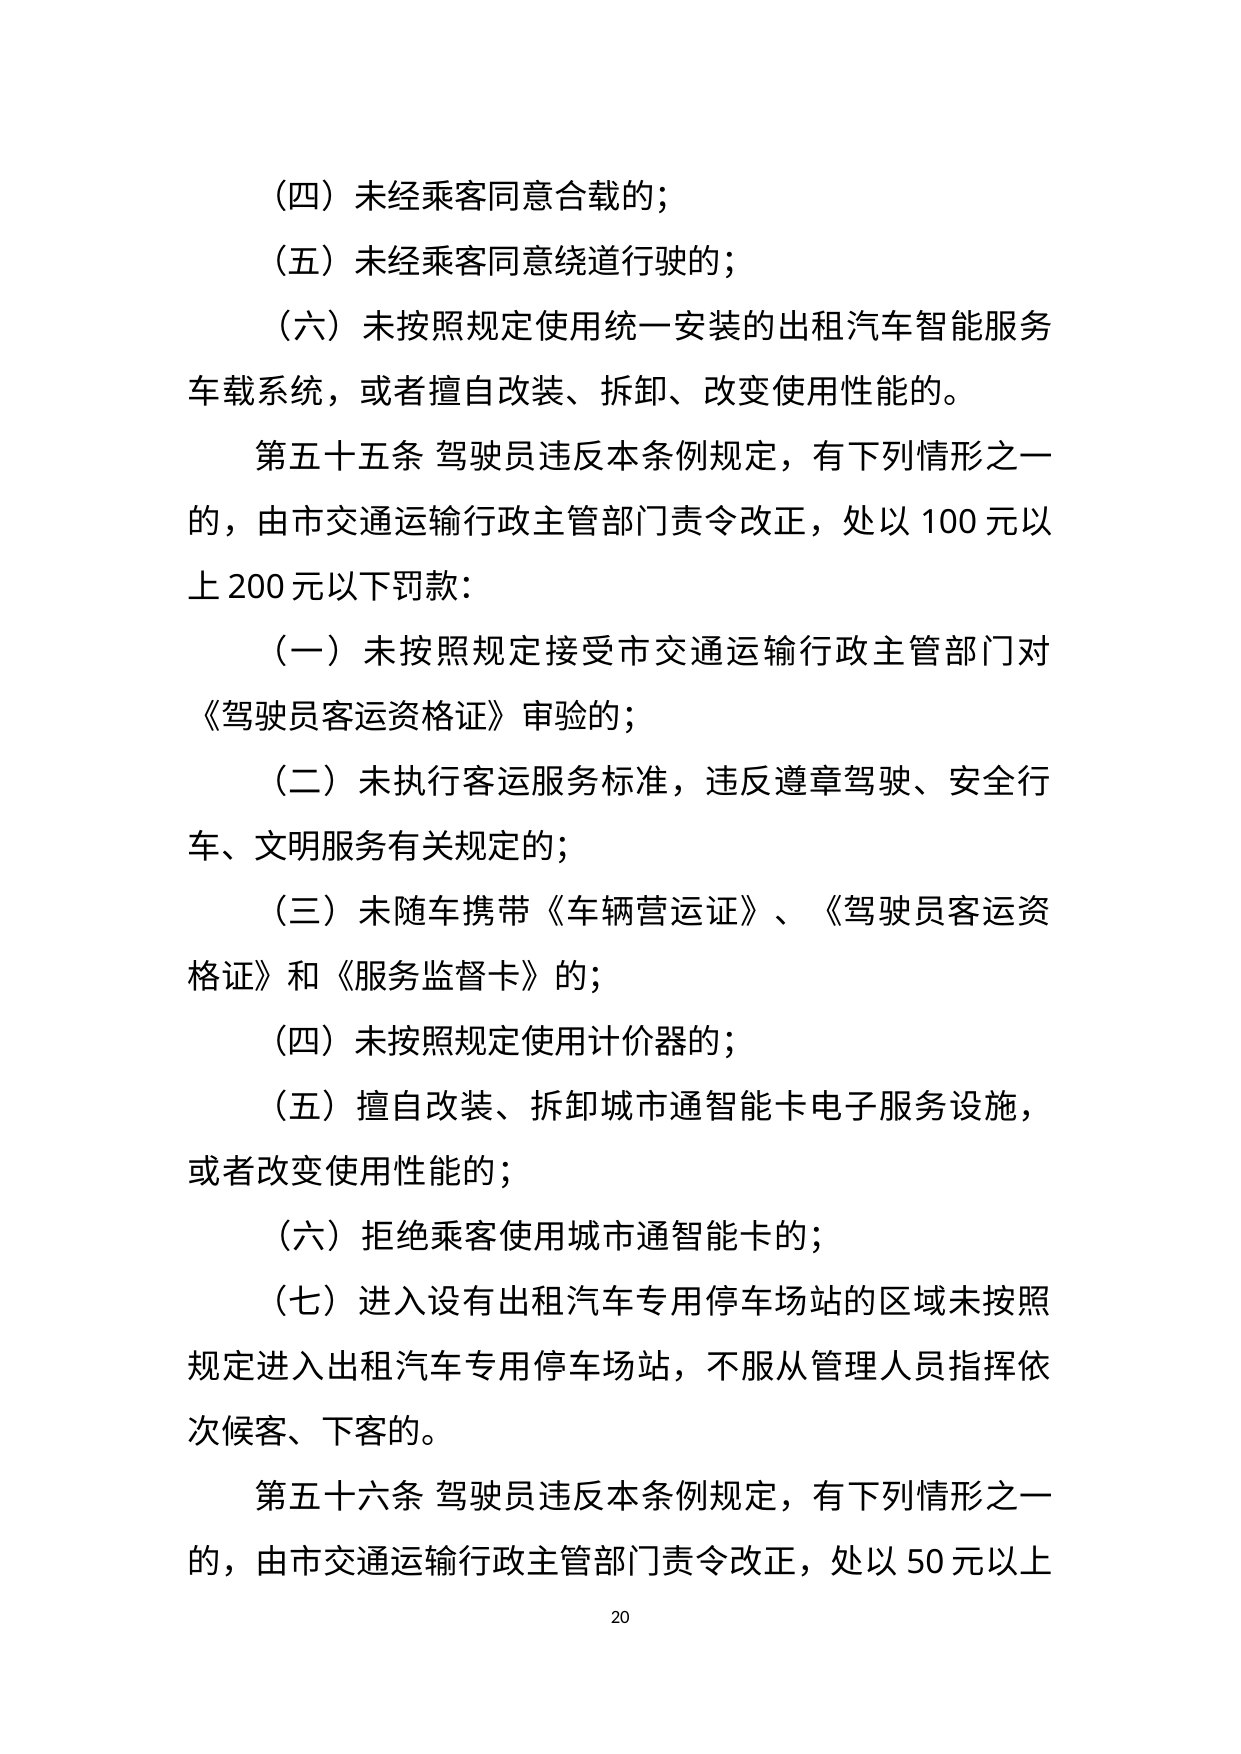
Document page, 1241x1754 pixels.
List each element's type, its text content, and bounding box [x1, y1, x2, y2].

list （六）拒绝乘客使用城市通智能卡的； [187, 1202, 1053, 1267]
text （四）未经乘客同意合载的； [187, 162, 1053, 227]
text （二）未执行客运服务标准，违反遵章驾驶、安全行车、文明服务有关规定的； [187, 747, 1053, 877]
text （五）未经乘客同意绕道行驶的； [187, 227, 1053, 292]
list （五）擅自改装、拆卸城市通智能卡电子服务设施，或者改变使用性能的； [187, 1072, 1053, 1202]
text （三）未随车携带《车辆营运证》、《驾驶员客运资格证》和《服务监督卡》的； [187, 877, 1053, 1007]
text 第五十五条 驾驶员违反本条例规定，有下列情形之一的，由市交通运输行政主管部门责令改正，处以100元以上200元以下罚款： [187, 422, 1053, 617]
text （四）未按照规定使用计价器的； [187, 1007, 1053, 1072]
text （七）进入设有出租汽车专用停车场站的区域未按照规定进入出租汽车专用停车场站，不服从管理人员指挥依次候客、下客的。 [187, 1267, 1053, 1462]
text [187, 1462, 1053, 1592]
text （一）未按照规定接受市交通运输行政主管部门对《驾驶员客运资格证》审验的； [187, 617, 1053, 747]
list （六）未按照规定使用统一安装的出租汽车智能服务车载系统，或者擅自改装、拆卸、改变使用性能的。 [187, 292, 1053, 422]
